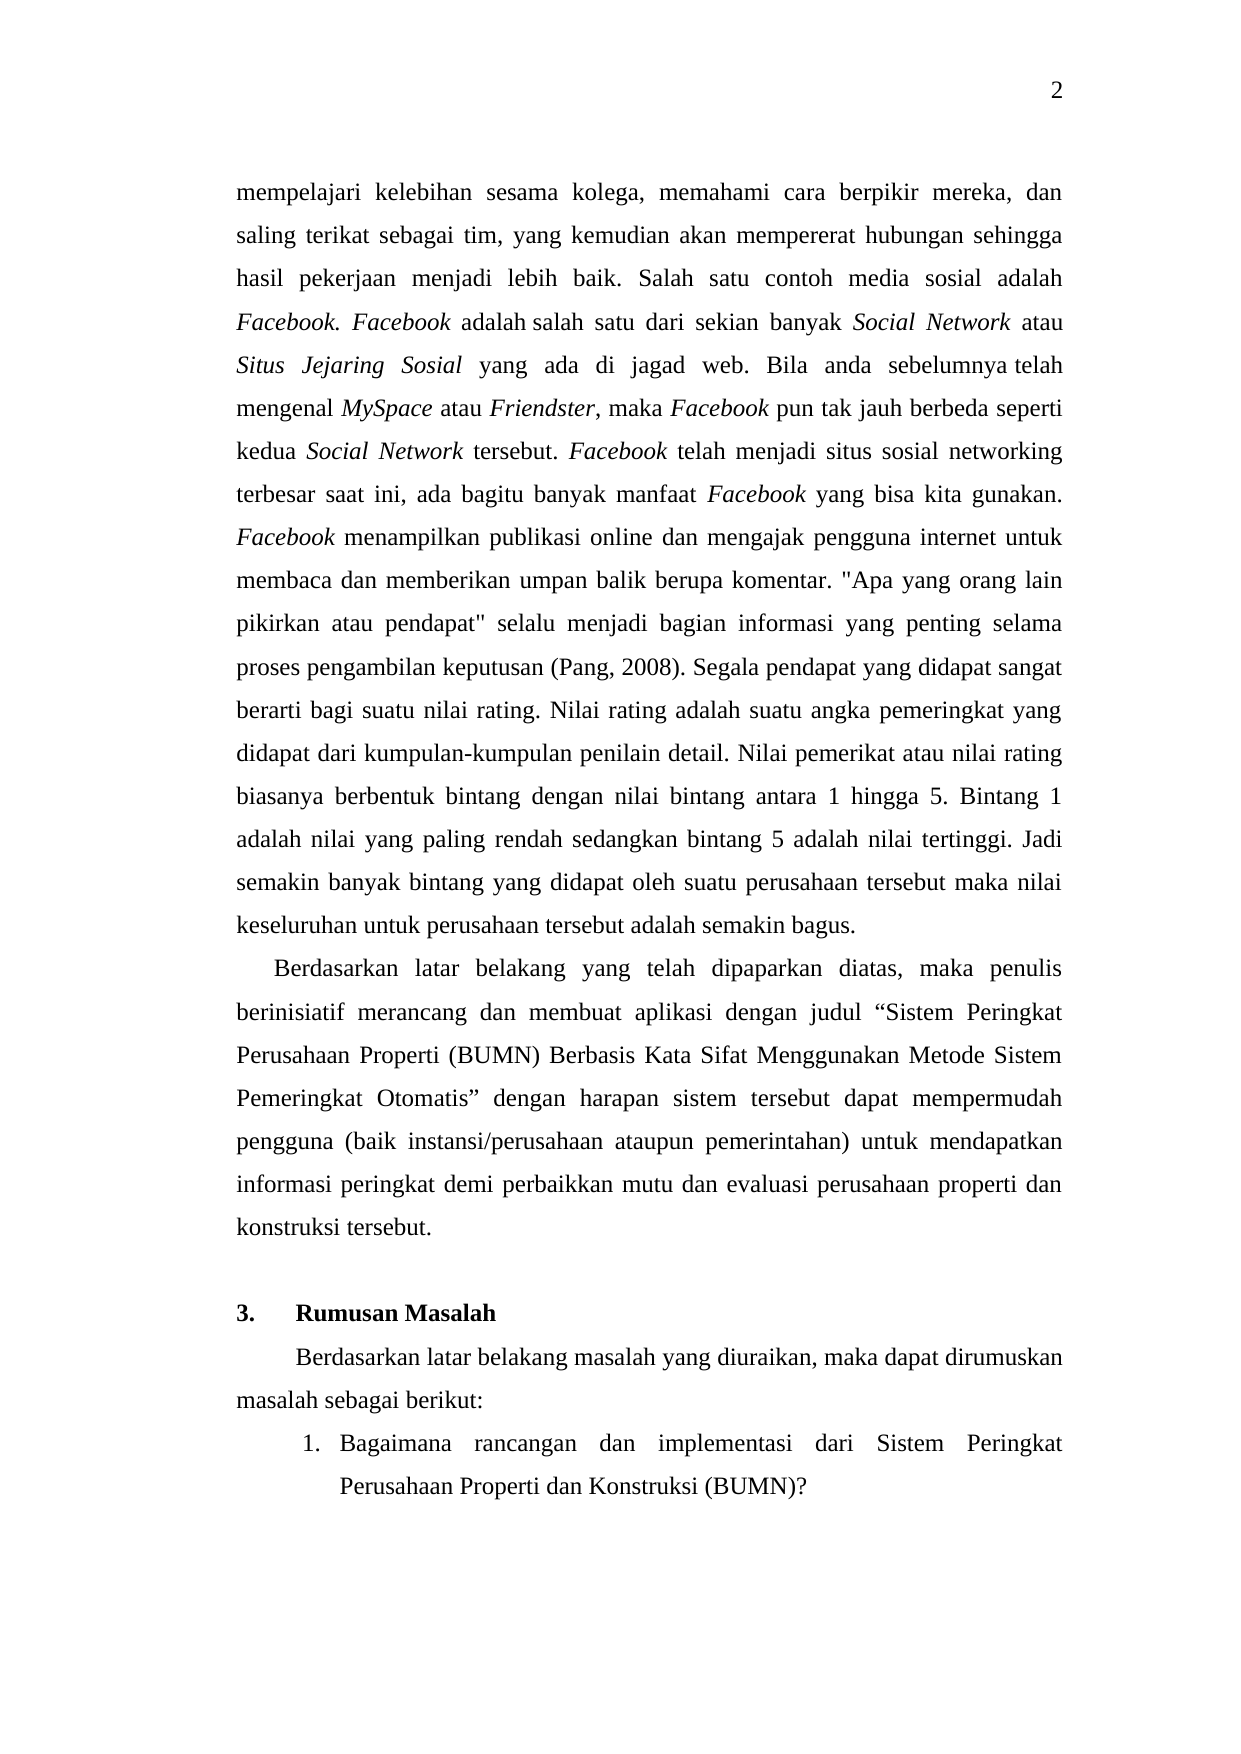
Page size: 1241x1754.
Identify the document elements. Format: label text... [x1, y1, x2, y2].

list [236, 177, 1063, 939]
list Bagaimana rancangan dan implementasi dari Sistem Peringkat Perusahaan Properti dan Konstruksi (BUMN)? [302, 1428, 1063, 1500]
list Berdasarkan latar belakang masalah yang diuraikan, maka dapat dirumuskan masalah sebagai berikut: [236, 1342, 1063, 1413]
subtitle Rumusan Masalah [236, 1298, 1063, 1327]
text Berdasarkan latar belakang yang telah dipaparkan diatas, maka penulis berinisiatif merancang dan membuat aplikasi dengan judul “Sistem Peringkat Perusahaan Properti (BUMN) Berbasis Kata Sifat Menggunakan Metode Sistem Pemeringkat Otomatis” dengan harapan sistem tersebut dapat mempermudah pengguna (baik instansi/perusahaan ataupun pemerintahan) untuk mendapatkan informasi peringkat demi perbaikkan mutu dan evaluasi perusahaan properti dan konstruksi tersebut. [236, 953, 1063, 1241]
